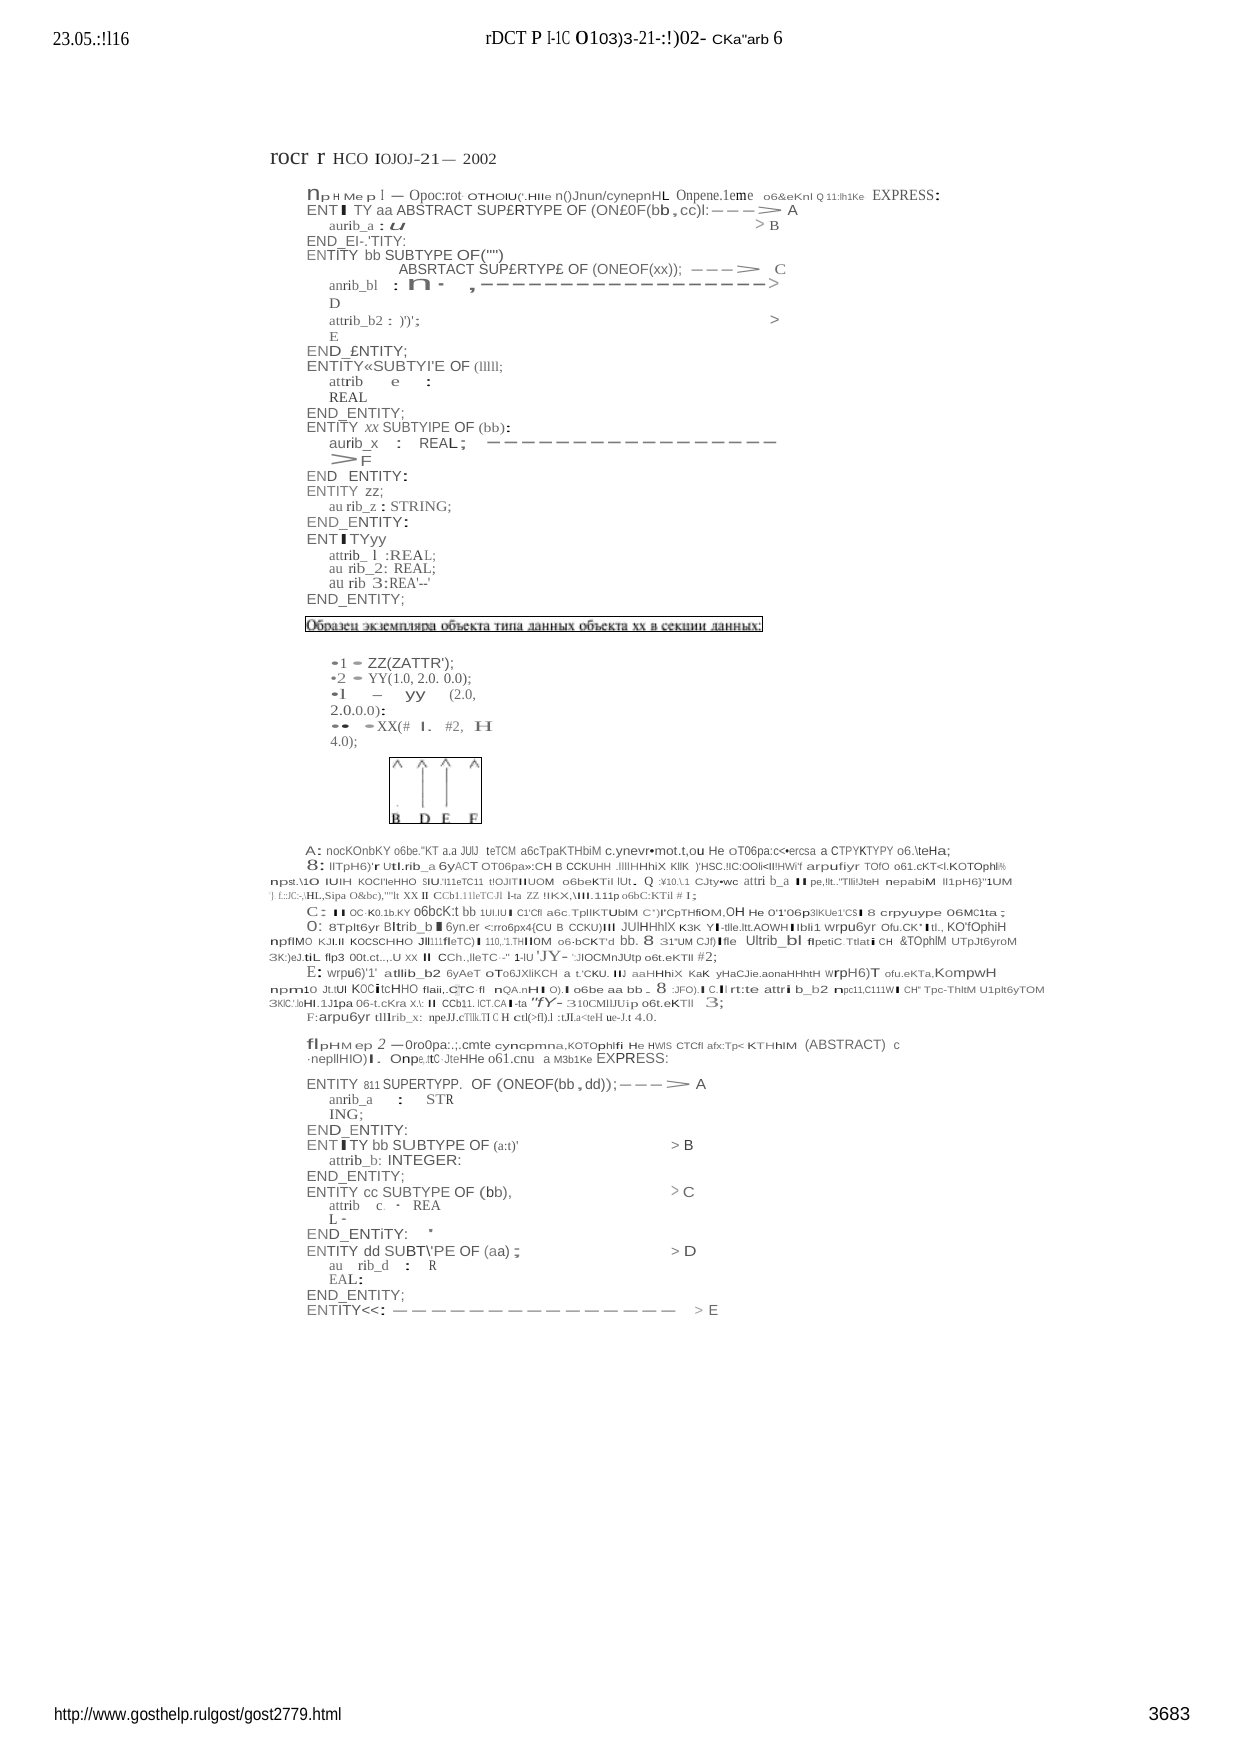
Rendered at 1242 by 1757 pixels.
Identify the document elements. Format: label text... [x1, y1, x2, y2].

text attrib c. · REA L· [329, 1200, 441, 1227]
text attrib e : REAL [329, 374, 432, 406]
text ENTITY 811 SUPERTYPP. OF (ONEOF(bb,dd));---> A [306, 1077, 1202, 1093]
text ENTITY zz; [306, 484, 1202, 500]
text attrib_b2 : )')'; > E [329, 312, 779, 344]
text 3K:)eJ.tiL flp3 00t.ct..,.U XX ll CCh.,lleTC·-" 1-lU 'JY- ':JIOCMnJUtp o6t.eKTll #2; [268, 948, 1202, 964]
text END_ENTiTY: ' [306, 1227, 1202, 1243]
text flpHM ep 2 -0ro0pa:.;.cmte cyncpmna,KOTOphlfi He HWlS CTCfl afx:Tp< KTHhlM (ABSTRACT) c ·nepllHIO)I. Onpe,.ttC·JteHHe o61.cnu a M3b1Ke EXPRESS: [306, 1038, 961, 1067]
text END_£NTITY; ENTITY«SUBTYI'E OF (lllll; [306, 345, 508, 374]
text au rib_d : R EAL: [329, 1259, 436, 1287]
text ENTITY cc SUBTYPE OF (bb), > C [306, 1183, 1202, 1200]
text 8: llTpH6)'r Utl.rib_a 6yACT OT06pa»:CH B CCKUHH .llllHHhiX KllK )'HSC.!IC:OOli<II!HWi'f arpufiyr TOfO o61.cKT<l.KOTOphli% [306, 858, 1202, 874]
text 3KlC.'.loHI.1J1pa 06-t.cKra X.\: II CCb11. lCT.CAI-ta "fY- 310CMllJUip o6t.eKTll 3; [268, 996, 1202, 1011]
picture [306, 617, 762, 631]
text np H Me p I - Opoc:rot- OTHOlU('.HIIe n()Jnun/cynepnHL Onpene.1eme o6&eKnl Q 11:lh1Ke- EXPRESS: [306, 181, 1202, 204]
text npm10 Jt.tUI KOCitcHHO flaii,.CTC·fl nQA.nHI O).l o6be aa bb. 8 :JFO).l C.ll rt:te attri b_b2 npc11,C111WI CH" Tpc-ThltM U1plt6yTOM [270, 981, 1202, 996]
text rocr r HCO IOJOJ-21- 2002 [270, 142, 1202, 170]
text A: nocKOnbKY o6be."KT a.a JUlJ_ teTCM a6cTpaKTHbiM c.ynevr•mot.t,ou He oT06pa:c<•ercsa a CTPYKTYPY o6.\teHa; [305, 841, 1202, 858]
text ENTITY bb SUBTYPE OF("") [306, 249, 1202, 264]
text END_ENTITY; [306, 593, 1202, 607]
text aurib_a : u > B [329, 217, 782, 234]
text END_ENTITY; [306, 1287, 1202, 1304]
text END_ENTITY: [306, 515, 1202, 530]
text END_ENTITY; [306, 1168, 1202, 1183]
text F:arpu6yr tlllrib_x: npeJJ.cTllk.TI C H ctl(>fl).l :tJI.a<teH ue-J.t 4.0. [306, 1011, 1202, 1025]
text ENTI TY aa ABSTRACT SUP£RTYPE OF (ON£0F(bb,cc)l:---> A [306, 204, 1202, 217]
text npst.\10 IUIH KOCI'IeHHO SIU.'I11eTC11 t!OJITIIUOM o6beKTil lUt. Q :¥10.\.1 CJty•wc attri b_a ll pe,!lt.."Tlli!JteH nepabiM ll1pH6}"1UM [270, 874, 1202, 888]
picture [390, 758, 481, 823]
text END ENTITY: [306, 470, 1202, 484]
text aurib_x : REAL; ----------------->F [329, 434, 778, 470]
text •1 • ZZ(ZATTR'); [330, 655, 456, 672]
text ENTITY<<: --------------- > E [306, 1304, 1202, 1318]
text attrib_ l :REAL; au rib_2: REAL; au rib 3:REA'--' [329, 549, 436, 593]
text •l - yy (2.0, 2.0.0.0): [330, 687, 476, 718]
text au rib_z : STRING; [329, 500, 453, 515]
text END_ENTITY; [306, 406, 1202, 421]
text E: wrpu6)'1' atllib_b2 6yAeT oTo6JXliKCH a t.'CKU. IIJ aaHHhiX KaK yHaCJie.aonaHHhtH wrpH6)T ofu.eKTa,KompwH [306, 964, 1202, 981]
text ENTITYyy [306, 531, 1202, 547]
text END_ENTITY: [306, 1122, 1202, 1138]
text •2 • YY(1.0, 2.0. 0.0); [330, 672, 473, 687]
text ENTITY bb SUBTYPE OF (a:t)' > B [306, 1138, 1202, 1154]
text ENTITY dd SUBT\'PE OF (aa); > D [306, 1243, 1202, 1259]
text C: II OC·K0.1b.KY o6bcK:t bb 1UI.IUI C1'Cfl a6c.TpllKTUblM C')I'CpTHfiOM,OH He 0'1'06p3lKUe1'CSI 8 crpyuype 06MC1ta; [306, 903, 1202, 919]
text •• •XX(# I. #2, H 4.0); [330, 718, 493, 750]
text ENTITY xx SUBTYIPE OF (bb): [306, 421, 1202, 434]
text attrib_b: INTEGER: [329, 1154, 463, 1168]
text 0: 8Tplt6yr Bltrib_bl6yn.er <:rro6px4{CU B CCKU)IIl JUlHHhlX K3K Yl-tlle.ltt.AOWHIIbli1 wrpu6yr Ofu.CK'Itl., KO'fOphiH [306, 919, 1202, 934]
text npflMO KJI.Il KOCSCHHO Jll111fleTC)I 110,.'1.THll0M o6·bCKT'd bb. 8 31"UM CJf)lfle Ultrib_bl flpetiC.Ttlati CH &TOphlM UTpJt6yroM [270, 934, 1202, 948]
text END_EI-.'TITY: [306, 234, 1202, 249]
text anrib_bl : n· ,------------------> D [329, 276, 779, 312]
text anrib_a : STR ING; [329, 1093, 453, 1122]
